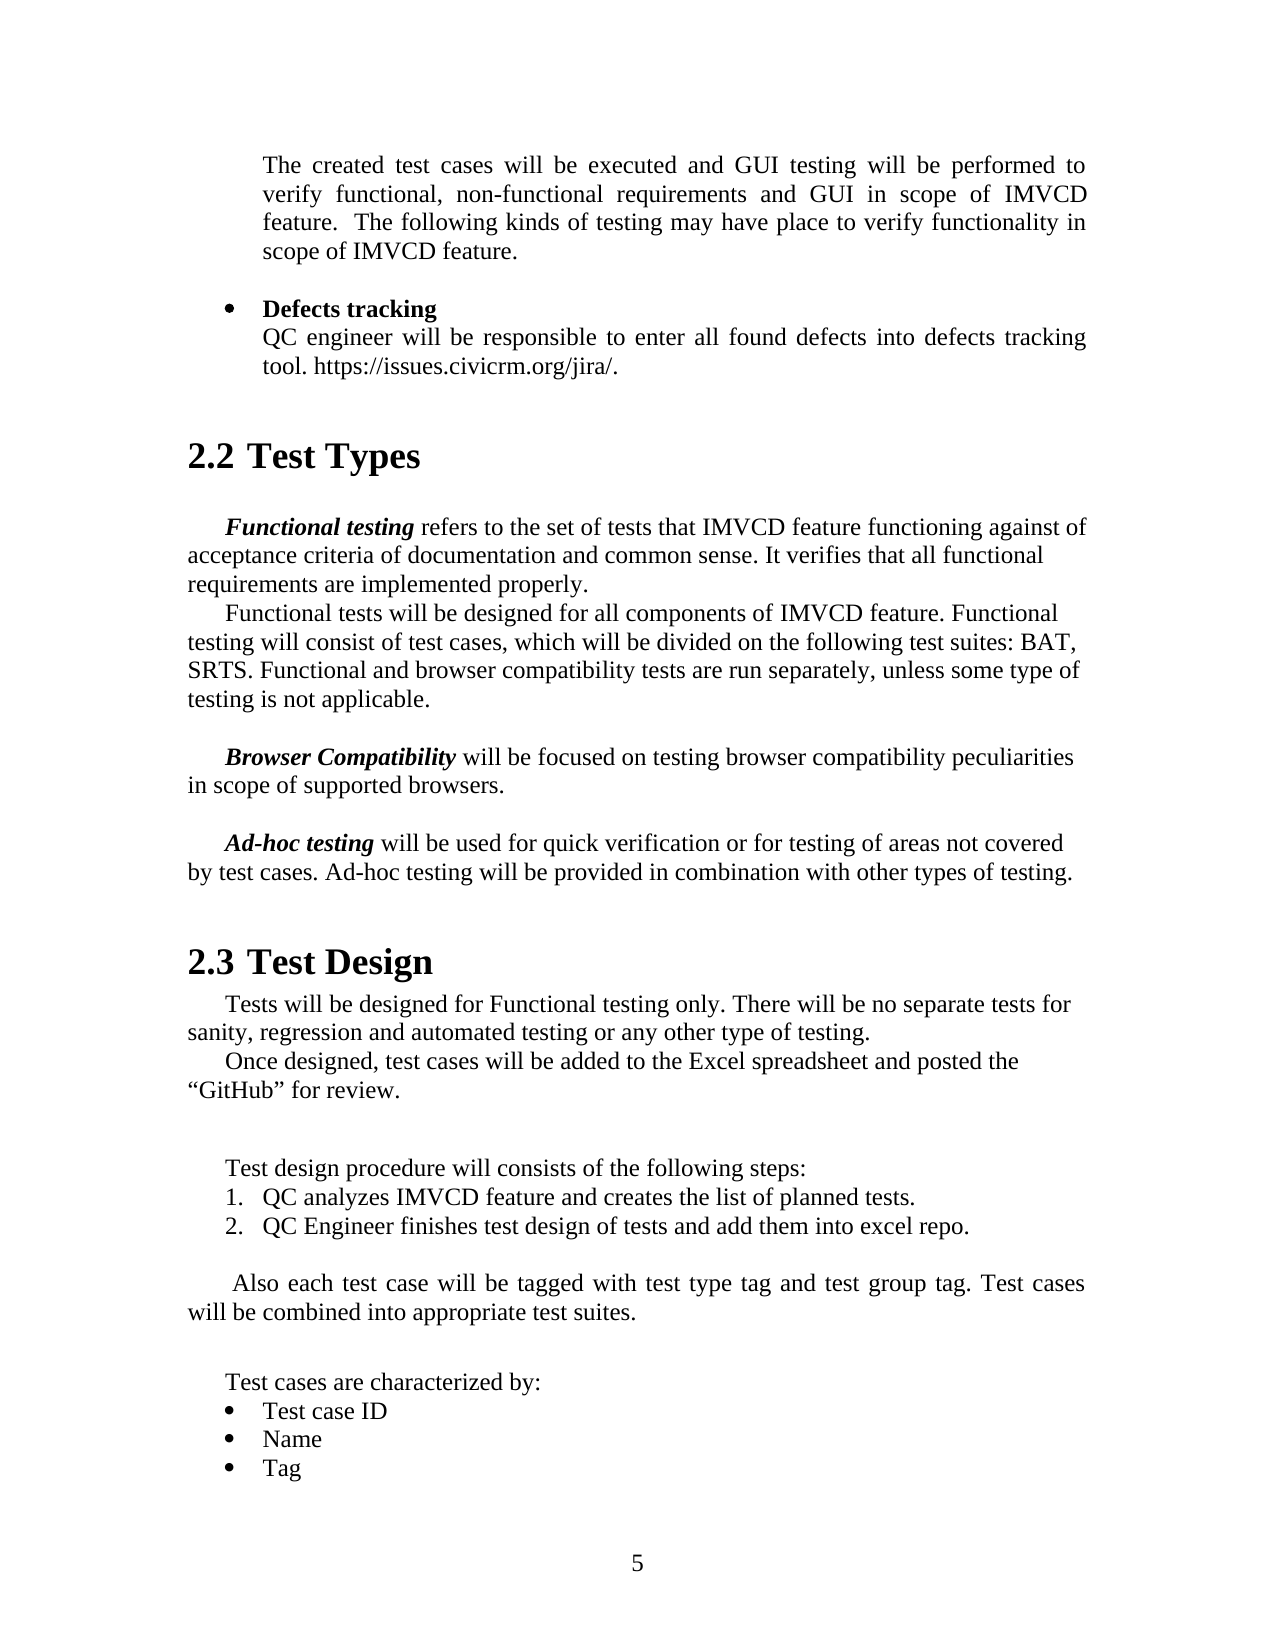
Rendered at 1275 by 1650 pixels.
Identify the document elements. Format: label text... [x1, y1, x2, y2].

subtitle Test Types [187, 434, 1087, 477]
text Tests will be designed for Functional testing only. There will be no separate tests for sanity, regression and automated testing or any other type of testing. [187, 989, 1087, 1046]
text Functional tests will be designed for all components of IMVCD feature. Functional testing will consist of test cases, which will be divided on the following test suites: BAT, SRTS. Functional and browser compatibility tests are run separately, unless some type of testing is not applicable. [187, 598, 1087, 713]
text The created test cases will be executed and GUI testing will be performed to verify functional, non-functional requirements and GUI in scope of IMVCD feature. The following kinds of testing may have place to verify functionality in scope of IMVCD feature. [262, 150, 1087, 265]
text QC engineer will be responsible to enter all found defects into defects tracking tool. https://issues.civicrm.org/jira/. [262, 322, 1087, 380]
text Functional testing refers to the set of tests that IMVCD feature functioning against of acceptance criteria of documentation and common sense. It verifies that all functional requirements are implemented properly. [187, 512, 1087, 598]
subtitle Test Design [187, 939, 1087, 982]
list QC Engineer finishes test design of tests and add them into excel repo. [225, 1211, 1087, 1239]
list Also each test case will be tagged with test type tag and test group tag. Test cases will be combined into appropriate test suites. [187, 1268, 1087, 1326]
list Test case ID [225, 1396, 1087, 1424]
text Ad-hoc testing will be used for quick verification or for testing of areas not covered by test cases. Ad-hoc testing will be provided in combination with other types of testing. [187, 828, 1087, 886]
list Test design procedure will consists of the following steps: [225, 1153, 1087, 1182]
text Test cases are characterized by: [187, 1367, 1087, 1396]
list Defects tracking [225, 294, 1087, 322]
list Tag [225, 1453, 1087, 1482]
list QC analyzes IMVCD feature and creates the list of planned tests. [225, 1182, 1087, 1211]
text Browser Compatibility will be focused on testing browser compatibility peculiarities in scope of supported browsers. [187, 742, 1087, 799]
list Name [225, 1424, 1087, 1453]
text Once designed, test cases will be added to the Excel spreadsheet and posted the “GitHub” for review. [187, 1046, 1087, 1104]
